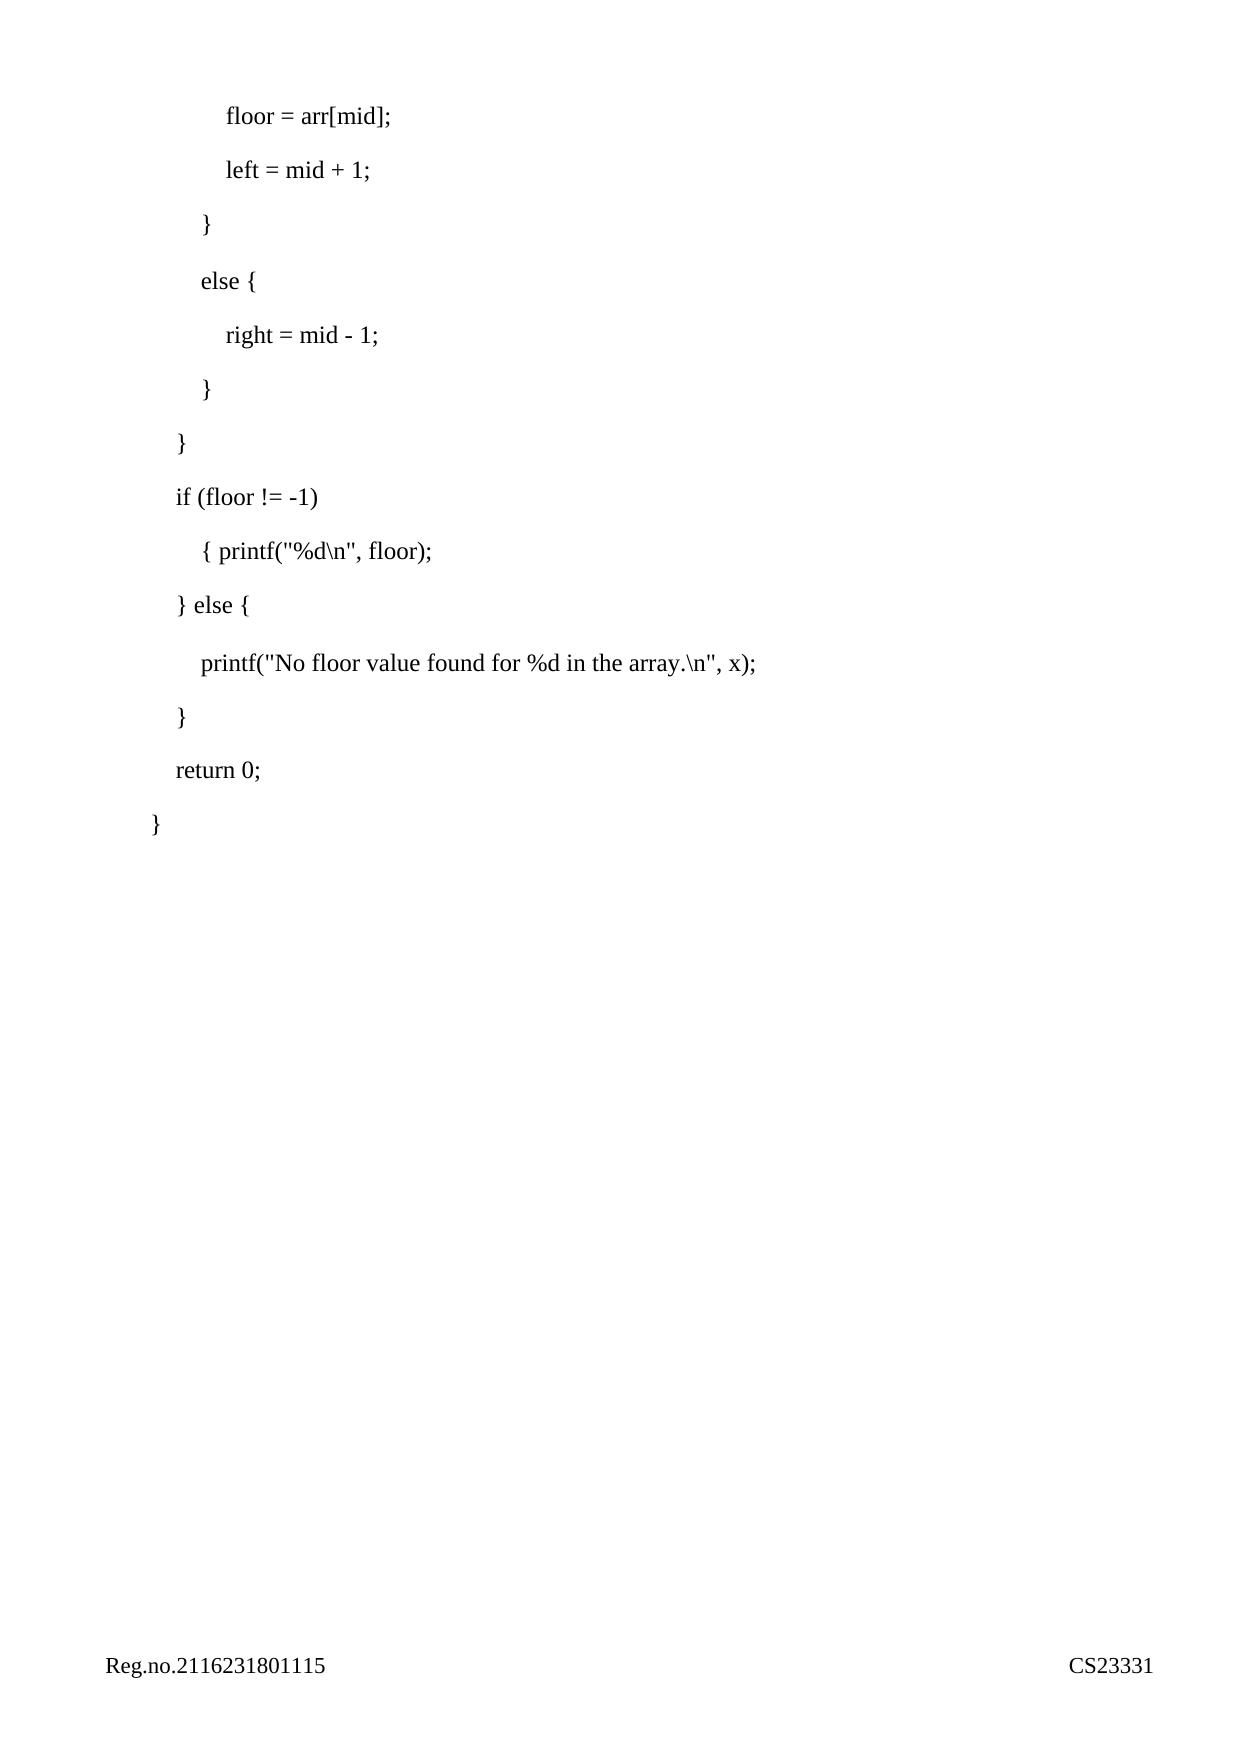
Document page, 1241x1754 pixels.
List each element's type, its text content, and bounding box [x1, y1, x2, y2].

text } [176, 702, 1155, 731]
text floor = arr[mid]; left = mid + 1; [226, 101, 398, 183]
text else { [201, 266, 1155, 295]
text return 0; [176, 755, 1155, 784]
text printf("No floor value found for %d in the array.\n", x); [201, 648, 1155, 677]
text } [201, 374, 1155, 403]
text right = mid - 1; [226, 320, 1155, 349]
text if (floor != -1) { printf("%d\n", floor); [176, 482, 441, 564]
text } [176, 428, 1155, 457]
text } [150, 809, 1155, 838]
text } else { [176, 590, 1155, 618]
text } [201, 209, 1155, 237]
